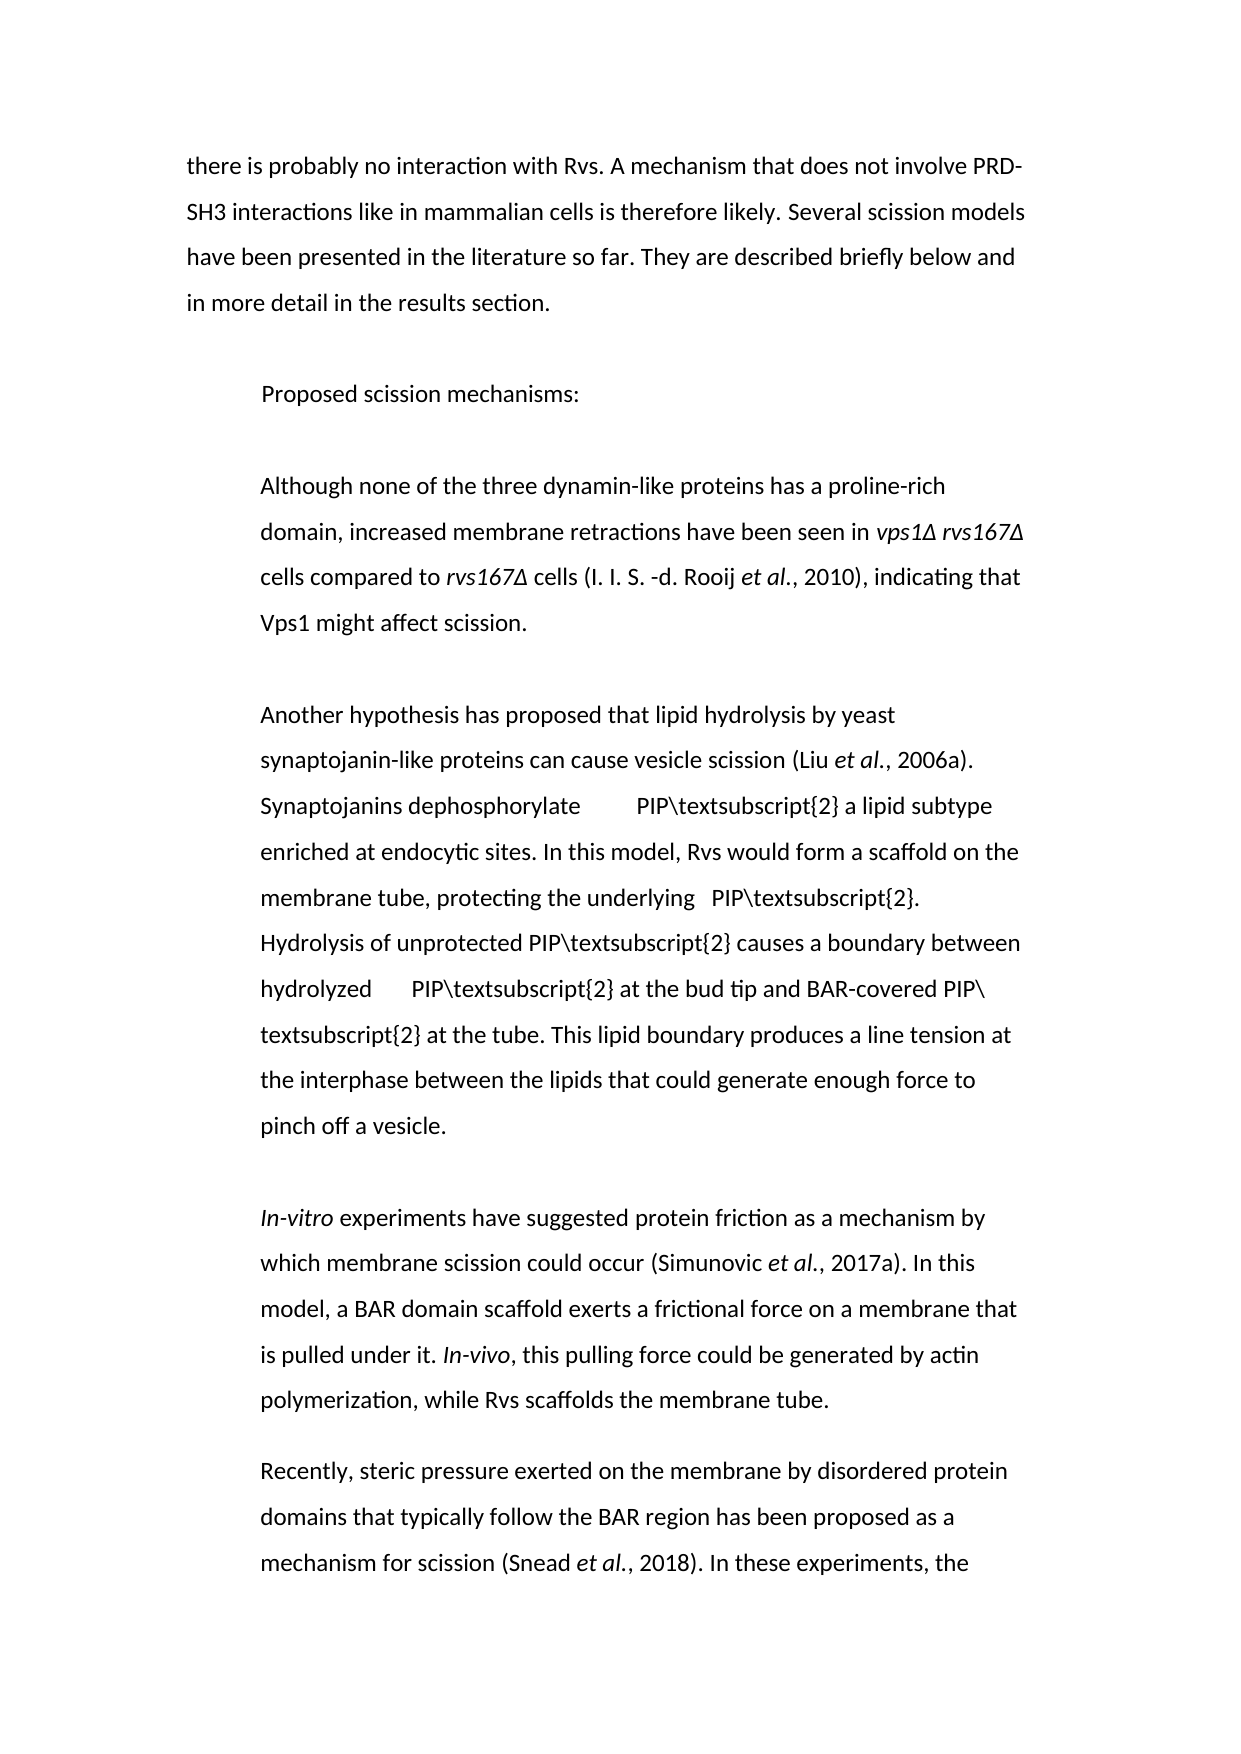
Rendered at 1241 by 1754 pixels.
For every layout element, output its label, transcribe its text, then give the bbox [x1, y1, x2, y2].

text In-vitro experiments have suggested protein friction as a mechanism by which membrane scission could occur (Simunovic et al., 2017a). In this model, a BAR domain scaffold exerts a frictional force on a membrane that is pulled under it. In-vivo, this pulling force could be generated by actin polymerization, while Rvs scaffolds the membrane tube. [260, 1202, 1029, 1415]
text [260, 1455, 1029, 1577]
text Another hypothesis has proposed that lipid hydrolysis by yeast synaptojanin-like proteins can cause vesicle scission (Liu et al., 2006a). Synaptojanins dephosphorylate PIP\textsubscript{2} a lipid subtype enriched at endocytic sites. In this model, Rvs would form a scaffold on the membrane tube, protecting the underlying PIP\textsubscript{2}. Hydrolysis of unprotected PIP\textsubscript{2} causes a boundary between hydrolyzed PIP\textsubscript{2} at the bud tip and BAR-covered PIP\textsubscript{2} at the tube. This lipid boundary produces a line tension at the interphase between the lipids that could generate enough force to pinch off a vesicle. [260, 699, 1029, 1141]
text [186, 150, 1029, 318]
text Although none of the three dynamin-like proteins has a proline-rich domain, increased membrane retractions have been seen in vps1Δ rvs167Δ cells compared to rvs167Δ cells (I. I. S. -d. Rooij et al., 2010), indicating that Vps1 might affect scission. [260, 470, 1029, 638]
text Proposed scission mechanisms: [186, 379, 1029, 409]
